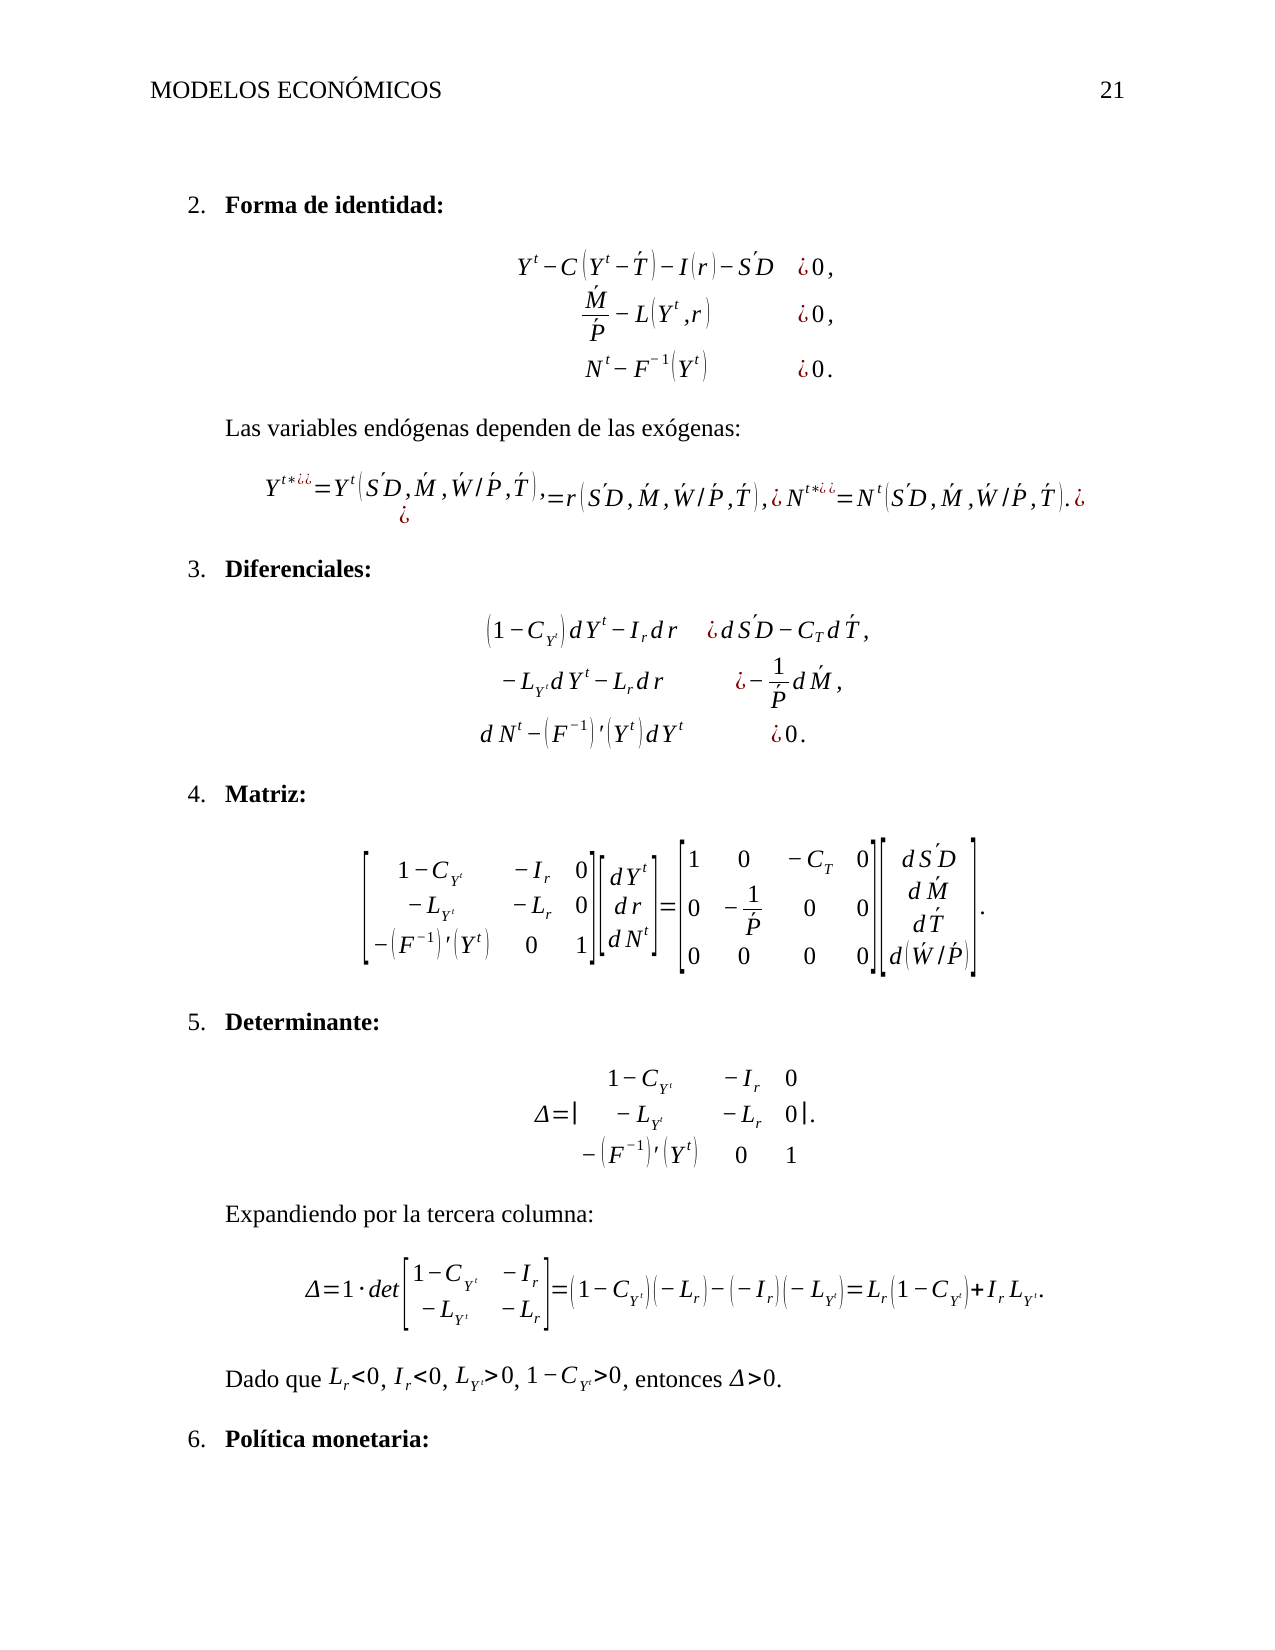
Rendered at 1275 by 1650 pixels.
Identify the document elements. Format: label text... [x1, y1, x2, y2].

list Determinante: [187, 1007, 1125, 1036]
list Forma de identidad: [187, 190, 1125, 219]
list Diferenciales: [187, 554, 1125, 583]
list Política monetaria: [187, 1424, 1125, 1452]
list Expandiendo por la tercera columna: [187, 1199, 1125, 1228]
list Matriz: [187, 779, 1125, 808]
list Dado que , , , , entonces . [187, 1361, 1125, 1395]
list Las variables endógenas dependen de las exógenas: [187, 413, 1125, 441]
